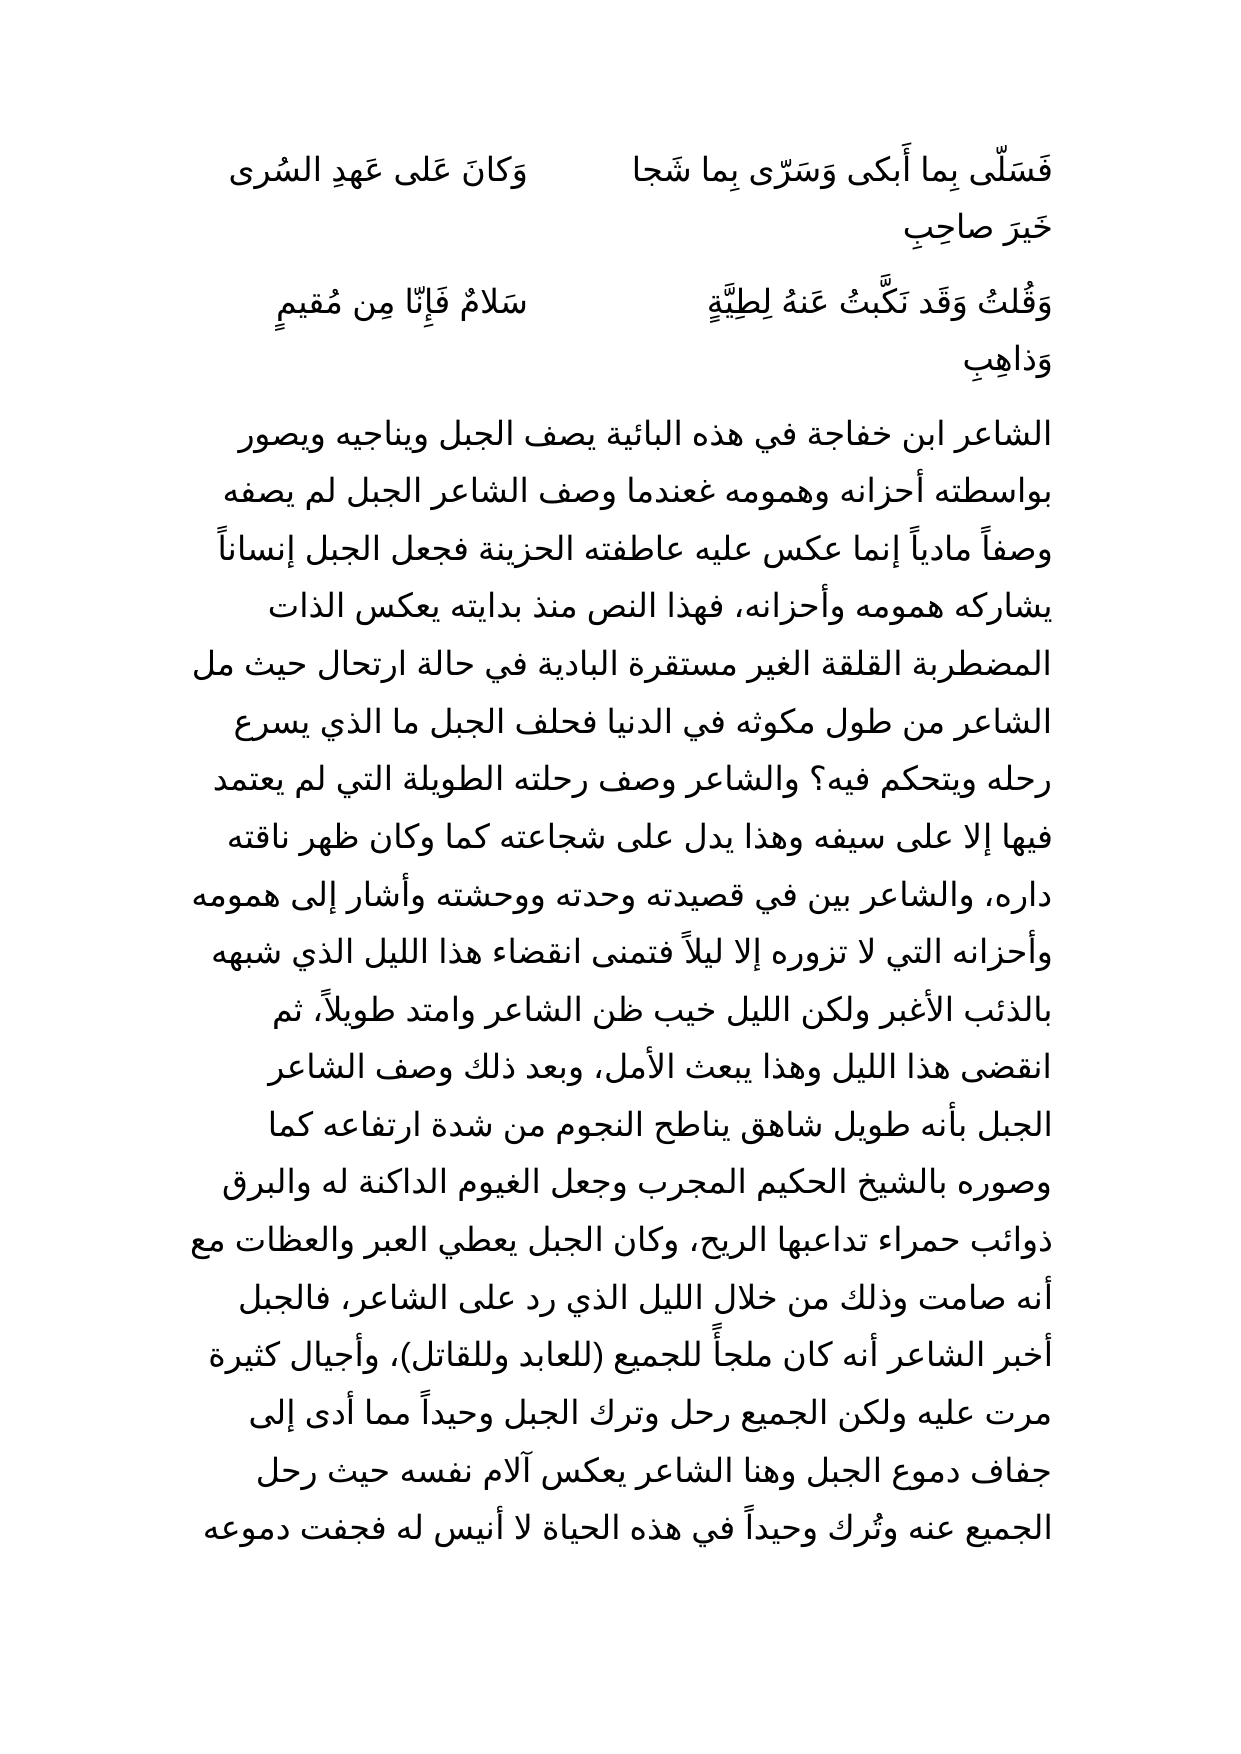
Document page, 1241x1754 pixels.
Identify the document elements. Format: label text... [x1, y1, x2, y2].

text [187, 414, 1053, 1547]
text فَسَلّى بِما أَبكى وَسَرّى بِما شَجا وَكانَ عَلى عَهدِ السُرى خَيرَ صاحِبِ [187, 150, 1053, 246]
text وَقُلتُ وَقَد نَكَّبتُ عَنهُ لِطِيَّةٍ سَلامٌ فَإِنّا مِن مُقيمٍ وَذاهِبِ [187, 282, 1053, 378]
